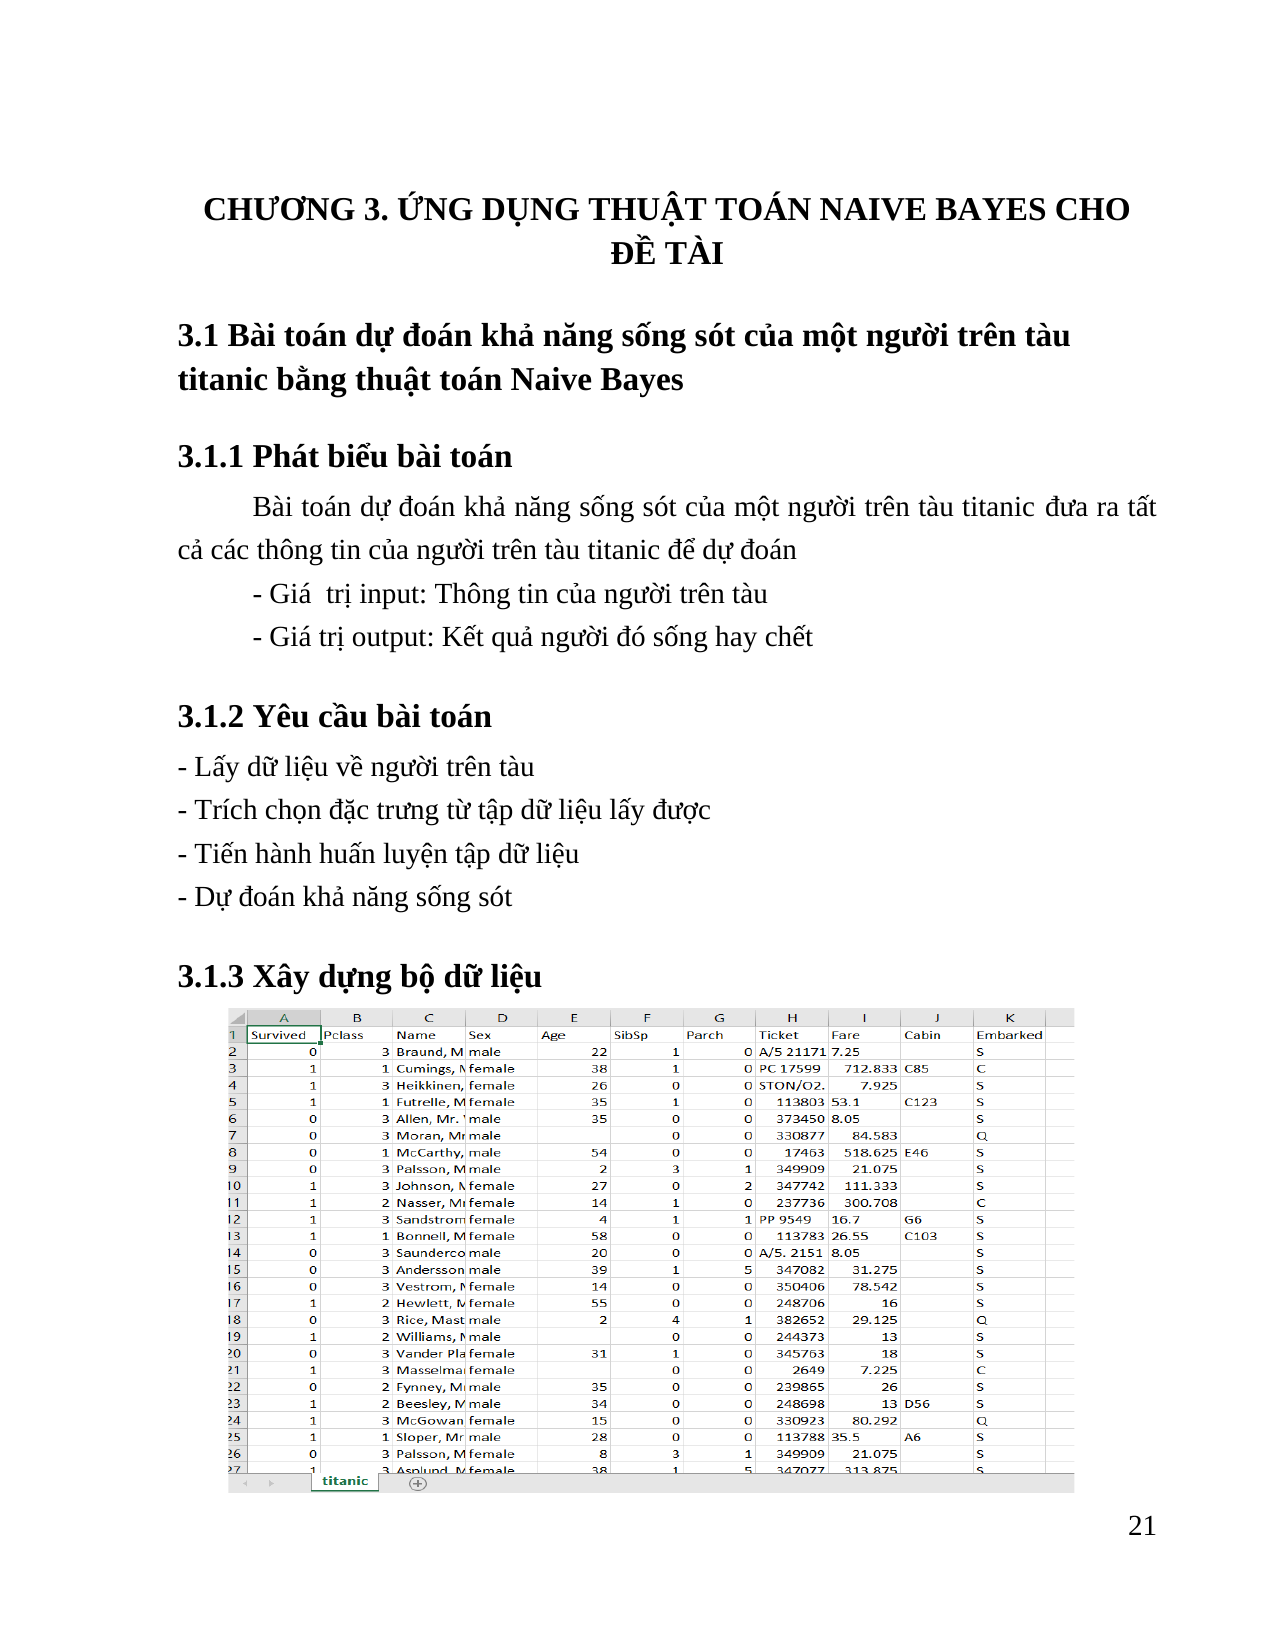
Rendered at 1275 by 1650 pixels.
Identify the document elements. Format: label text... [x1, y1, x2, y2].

text Bài toán dự đoán khả năng sống sót của một người trên tàu titanic đưa ra tất cả các thông tin của người trên tàu titanic để dự đoán [177, 489, 1157, 566]
text - Lấy dữ liệu về người trên tàu [177, 749, 1157, 782]
text - Dự đoán khả năng sống sót [177, 879, 1157, 913]
text - Tiến hành huấn luyện tập dữ liệu [177, 836, 1157, 869]
subtitle 3.1.1 Phát biểu bài toán [177, 436, 1157, 475]
text - Trích chọn đặc trưng từ tập dữ liệu lấy được [177, 792, 1157, 826]
text - Giá trị output: Kết quả người đó sống hay chết [252, 619, 1157, 653]
subtitle CHƯƠNG 3. ỨNG DỤNG THUẬT TOÁN NAIVE BAYES CHO ĐỀ TÀI [177, 189, 1157, 272]
subtitle 3.1.2 Yêu cầu bài toán [177, 696, 1157, 735]
subtitle 3.1.3 Xây dựng bộ dữ liệu [177, 956, 1157, 994]
text - Giá trị input: Thông tin của người trên tàu [252, 576, 1157, 609]
subtitle 3.1 Bài toán dự đoán khả năng sống sót của một người trên tàu titanic bằng thuật toán Naive Bayes [177, 315, 1157, 397]
picture [228, 1008, 1075, 1493]
